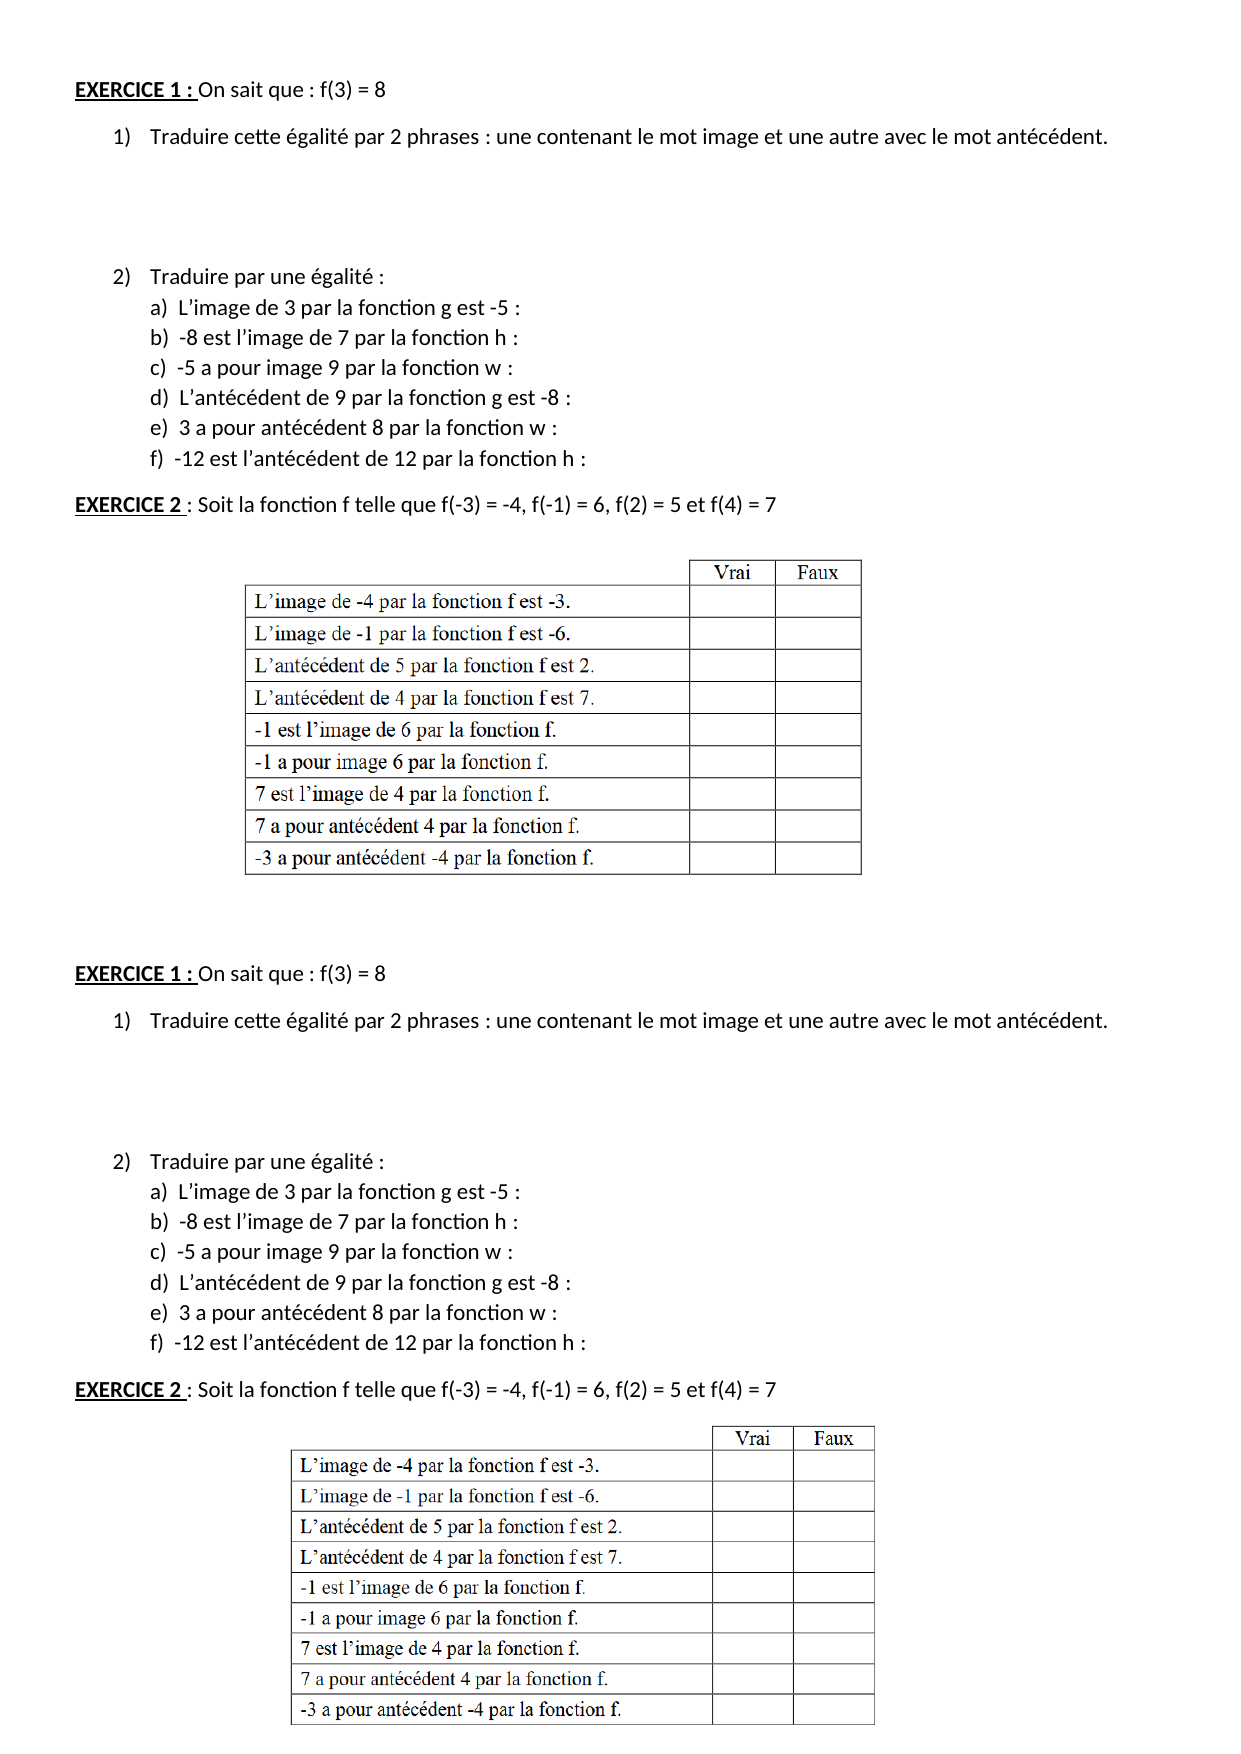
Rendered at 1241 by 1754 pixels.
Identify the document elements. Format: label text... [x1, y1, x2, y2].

list d) L’antécédent de 9 par la fonction g est -8 : [150, 1268, 1165, 1296]
list c) -5 a pour image 9 par la fonction w : [150, 353, 1165, 381]
list b) -8 est l’image de 7 par la fonction h : [150, 1207, 1165, 1235]
list f) -12 est l’antécédent de 12 par la fonction h : [150, 1328, 1165, 1356]
list c) -5 a pour image 9 par la fonction w : [150, 1237, 1165, 1266]
text EXERCICE 2 : Soit la fonction f telle que f(-3) = -4, f(-1) = 6, f(2) = 5 et f(4) = 7 [75, 1375, 1165, 1403]
list b) -8 est l’image de 7 par la fonction h : [150, 323, 1165, 351]
list Traduire par une égalité : [112, 1147, 1165, 1175]
list e) 3 a pour antécédent 8 par la fonction w : [150, 1298, 1165, 1326]
text EXERCICE 1 : On sait que : f(3) = 8 [75, 75, 1165, 103]
list e) 3 a pour antécédent 8 par la fonction w : [150, 413, 1165, 442]
list Traduire cette égalité par 2 phrases : une contenant le mot image et une autre avec le mot antécédent. [112, 122, 1165, 150]
list f) -12 est l’antécédent de 12 par la fonction h : [150, 444, 1165, 472]
list Traduire par une égalité : [112, 262, 1165, 291]
list a) L’image de 3 par la fonction g est -5 : [150, 1177, 1165, 1205]
text EXERCICE 2 : Soit la fonction f telle que f(-3) = -4, f(-1) = 6, f(2) = 5 et f(4) = 7 [75, 491, 1165, 519]
list a) L’image de 3 par la fonction g est -5 : [150, 293, 1165, 321]
text EXERCICE 1 : On sait que : f(3) = 8 [75, 959, 1165, 987]
list d) L’antécédent de 9 par la fonction g est -8 : [150, 383, 1165, 411]
list Traduire cette égalité par 2 phrases : une contenant le mot image et une autre avec le mot antécédent. [112, 1006, 1165, 1034]
